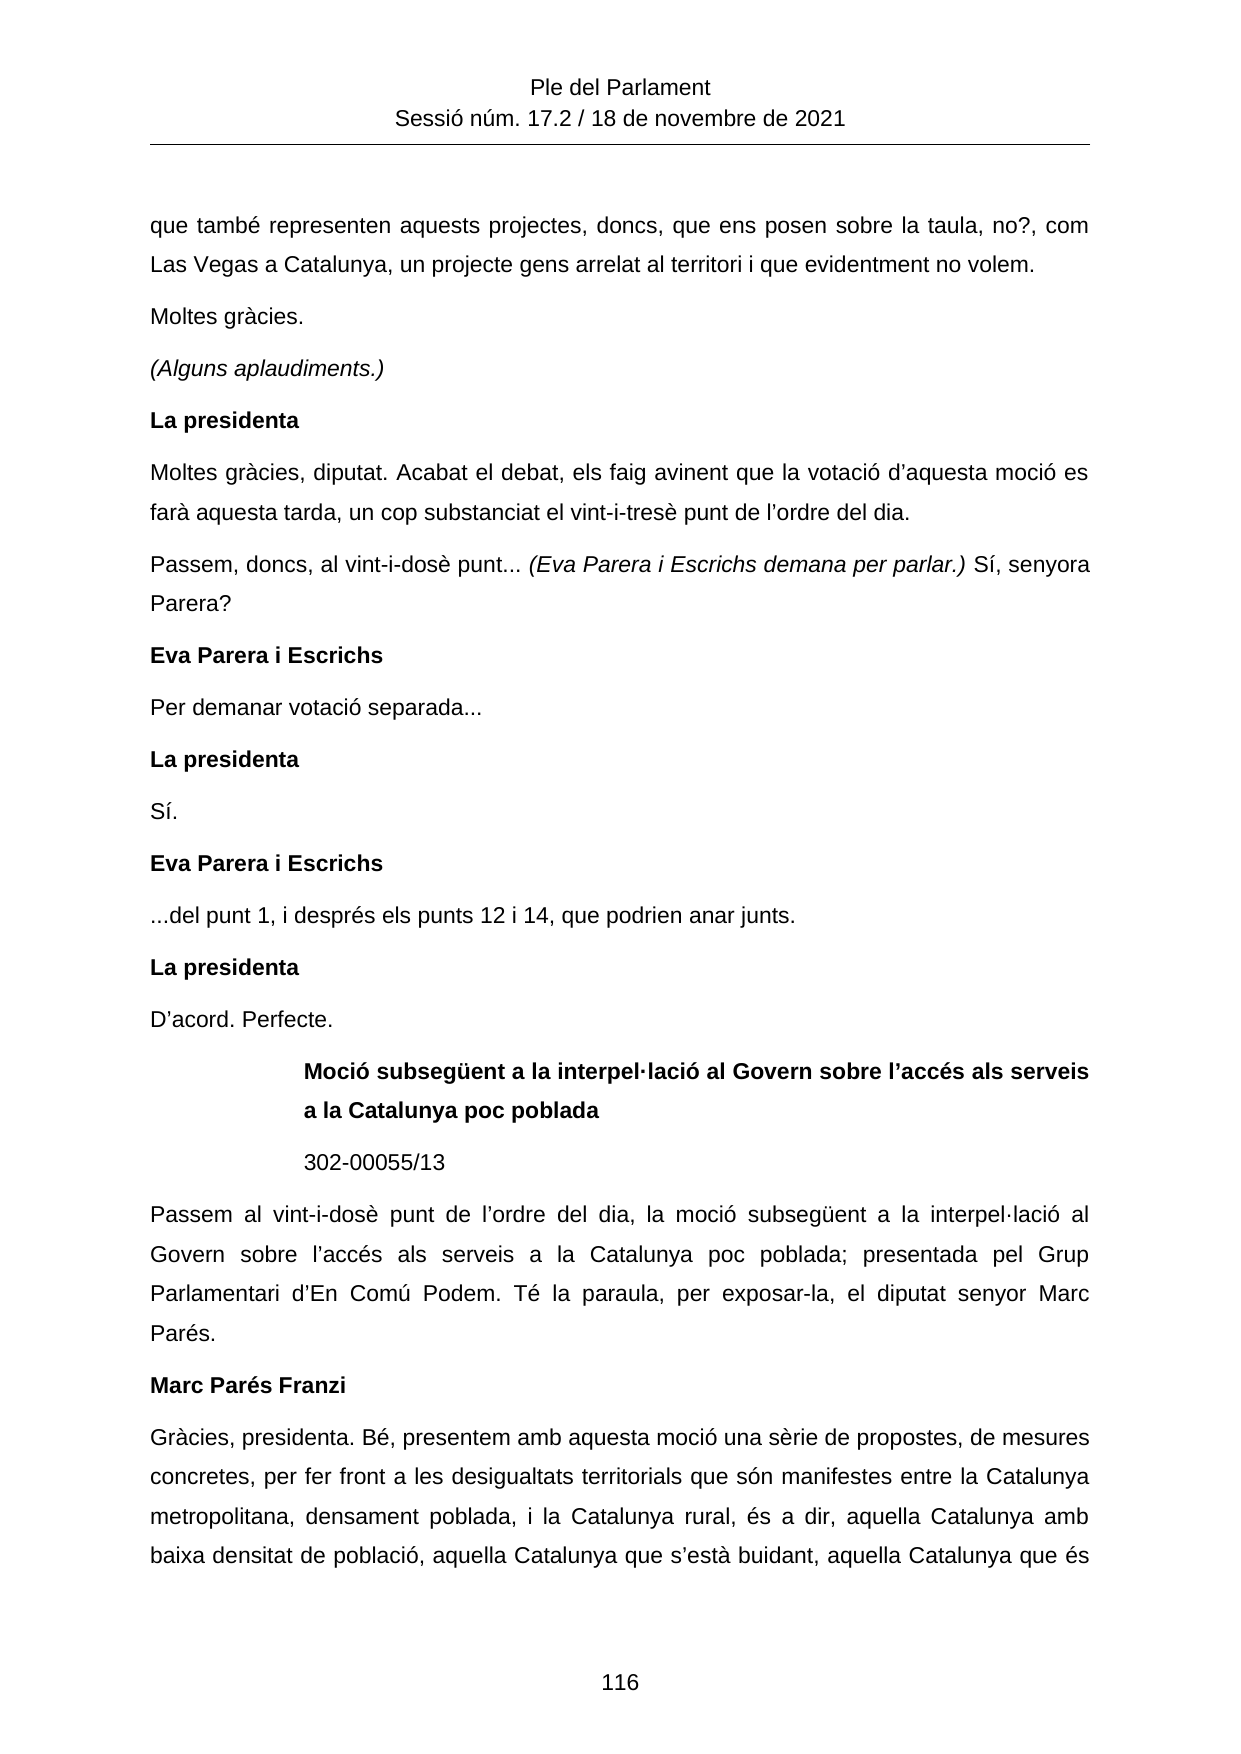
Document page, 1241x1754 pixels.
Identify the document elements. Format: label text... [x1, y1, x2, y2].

text La presidenta [150, 407, 1090, 433]
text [150, 1424, 1090, 1568]
text Sí. [150, 798, 1090, 824]
text Passem al vint-i-dosè punt de l’ordre del dia, la moció subsegüent a la interpel·lació al Govern sobre l’accés als serveis a la Catalunya poc poblada; presentada pel Grup Parlamentari d’En Comú Podem. Té la paraula, per exposar-la, el diputat senyor Marc Parés. [150, 1201, 1090, 1346]
text D’acord. Perfecte. [150, 1006, 1090, 1032]
text Eva Parera i Escrichs [150, 642, 1090, 668]
text La presidenta [150, 746, 1090, 772]
text Moltes gràcies, diputat. Acabat el debat, els faig avinent que la votació d’aquesta moció es farà aquesta tarda, un cop substanciat el vint-i-tresè punt de l’ordre del dia. [150, 459, 1090, 525]
text (Alguns aplaudiments.) [150, 355, 1090, 382]
text Passem, doncs, al vint-i-dosè punt... (Eva Parera i Escrichs demana per parlar.) Sí, senyora Parera? [150, 551, 1090, 616]
text Moltes gràcies. [150, 303, 1090, 329]
text La presidenta [150, 954, 1090, 980]
text Per demanar votació separada... [150, 694, 1090, 720]
text ...del punt 1, i després els punts 12 i 14, que podrien anar junts. [150, 902, 1090, 928]
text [150, 212, 1090, 278]
text Eva Parera i Escrichs [150, 850, 1090, 876]
text 302-00055/13 [303, 1149, 1090, 1176]
text Moció subsegüent a la interpel·lació al Govern sobre l’accés als serveis a la Catalunya poc poblada [303, 1058, 1090, 1124]
text Marc Parés Franzi [150, 1372, 1090, 1398]
